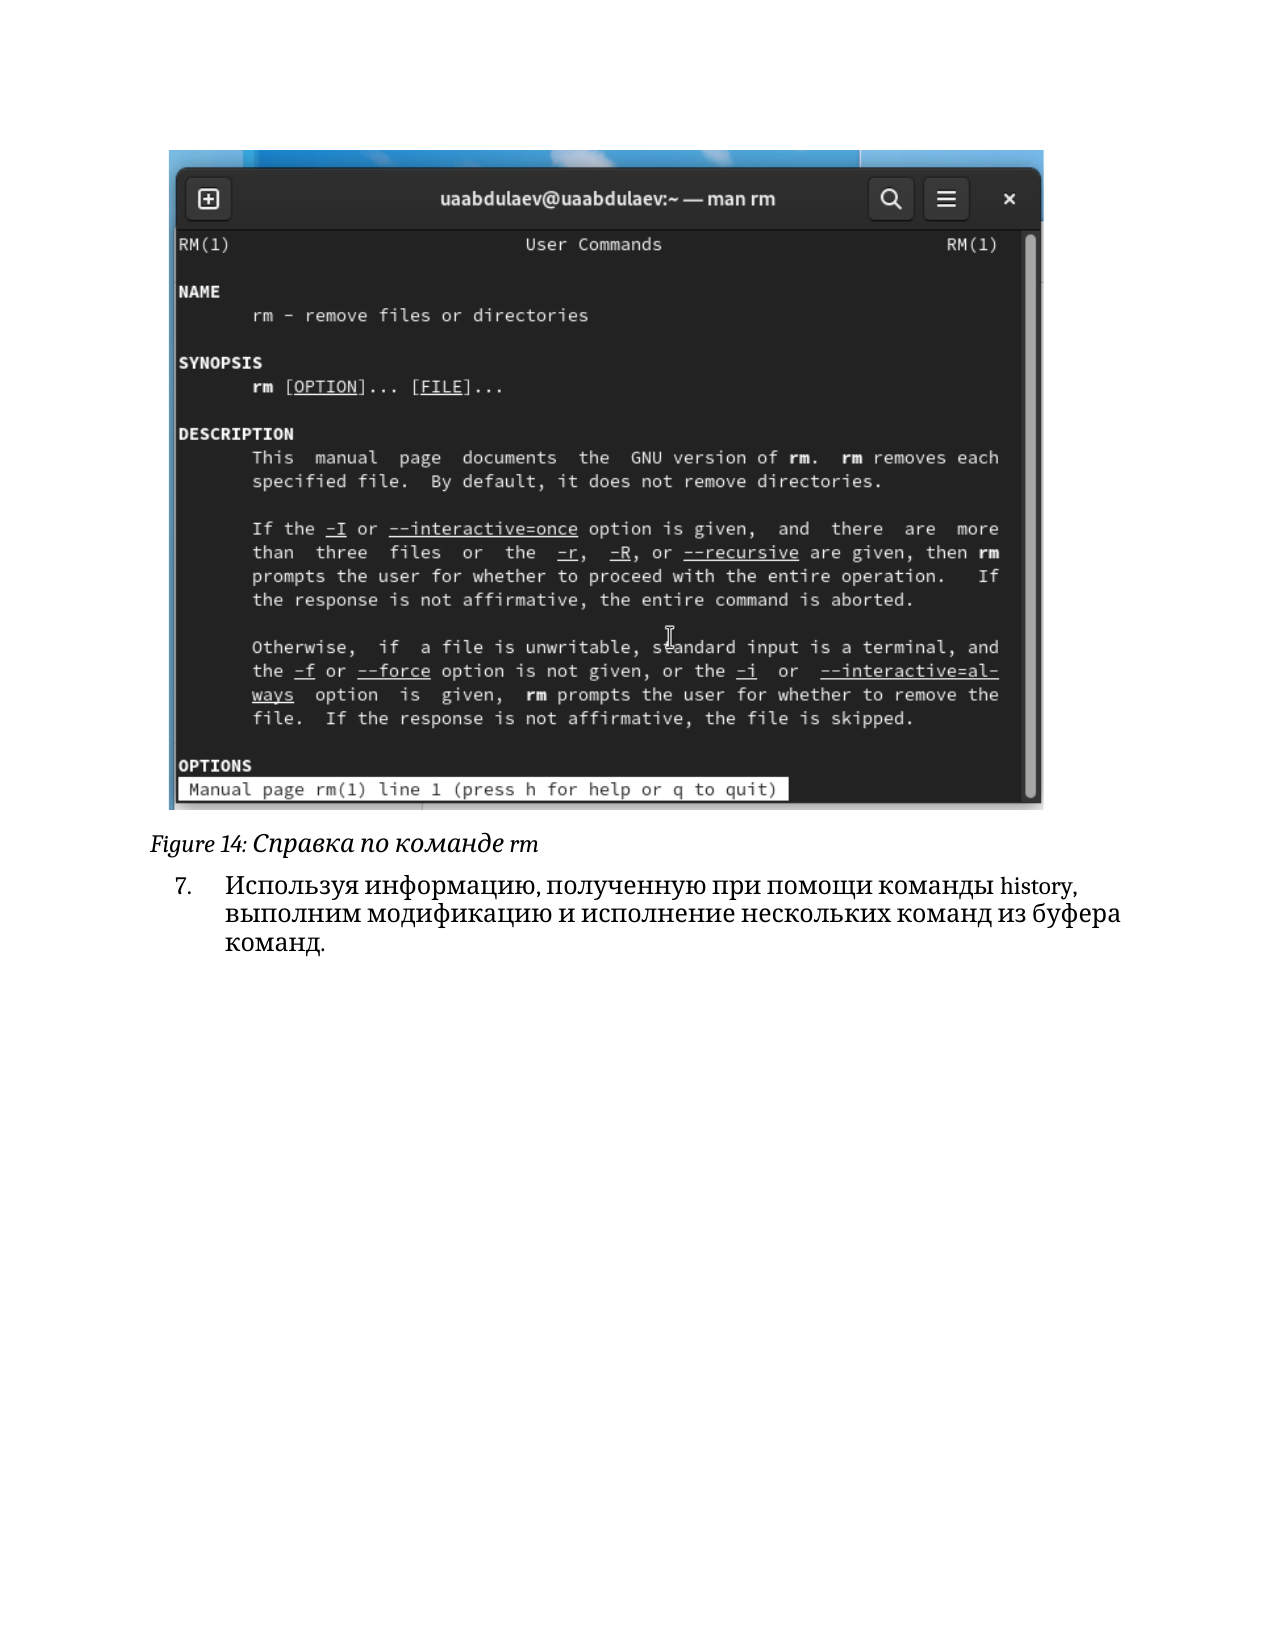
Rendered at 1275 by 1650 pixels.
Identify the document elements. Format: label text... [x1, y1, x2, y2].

list Используя информацию, полученную при помощи команды history, выполним модификацию и исполнение нескольких команд из буфера команд. [175, 872, 1125, 958]
text Figure 14: Справка по команде rm [150, 830, 1125, 859]
picture [168, 150, 1044, 810]
